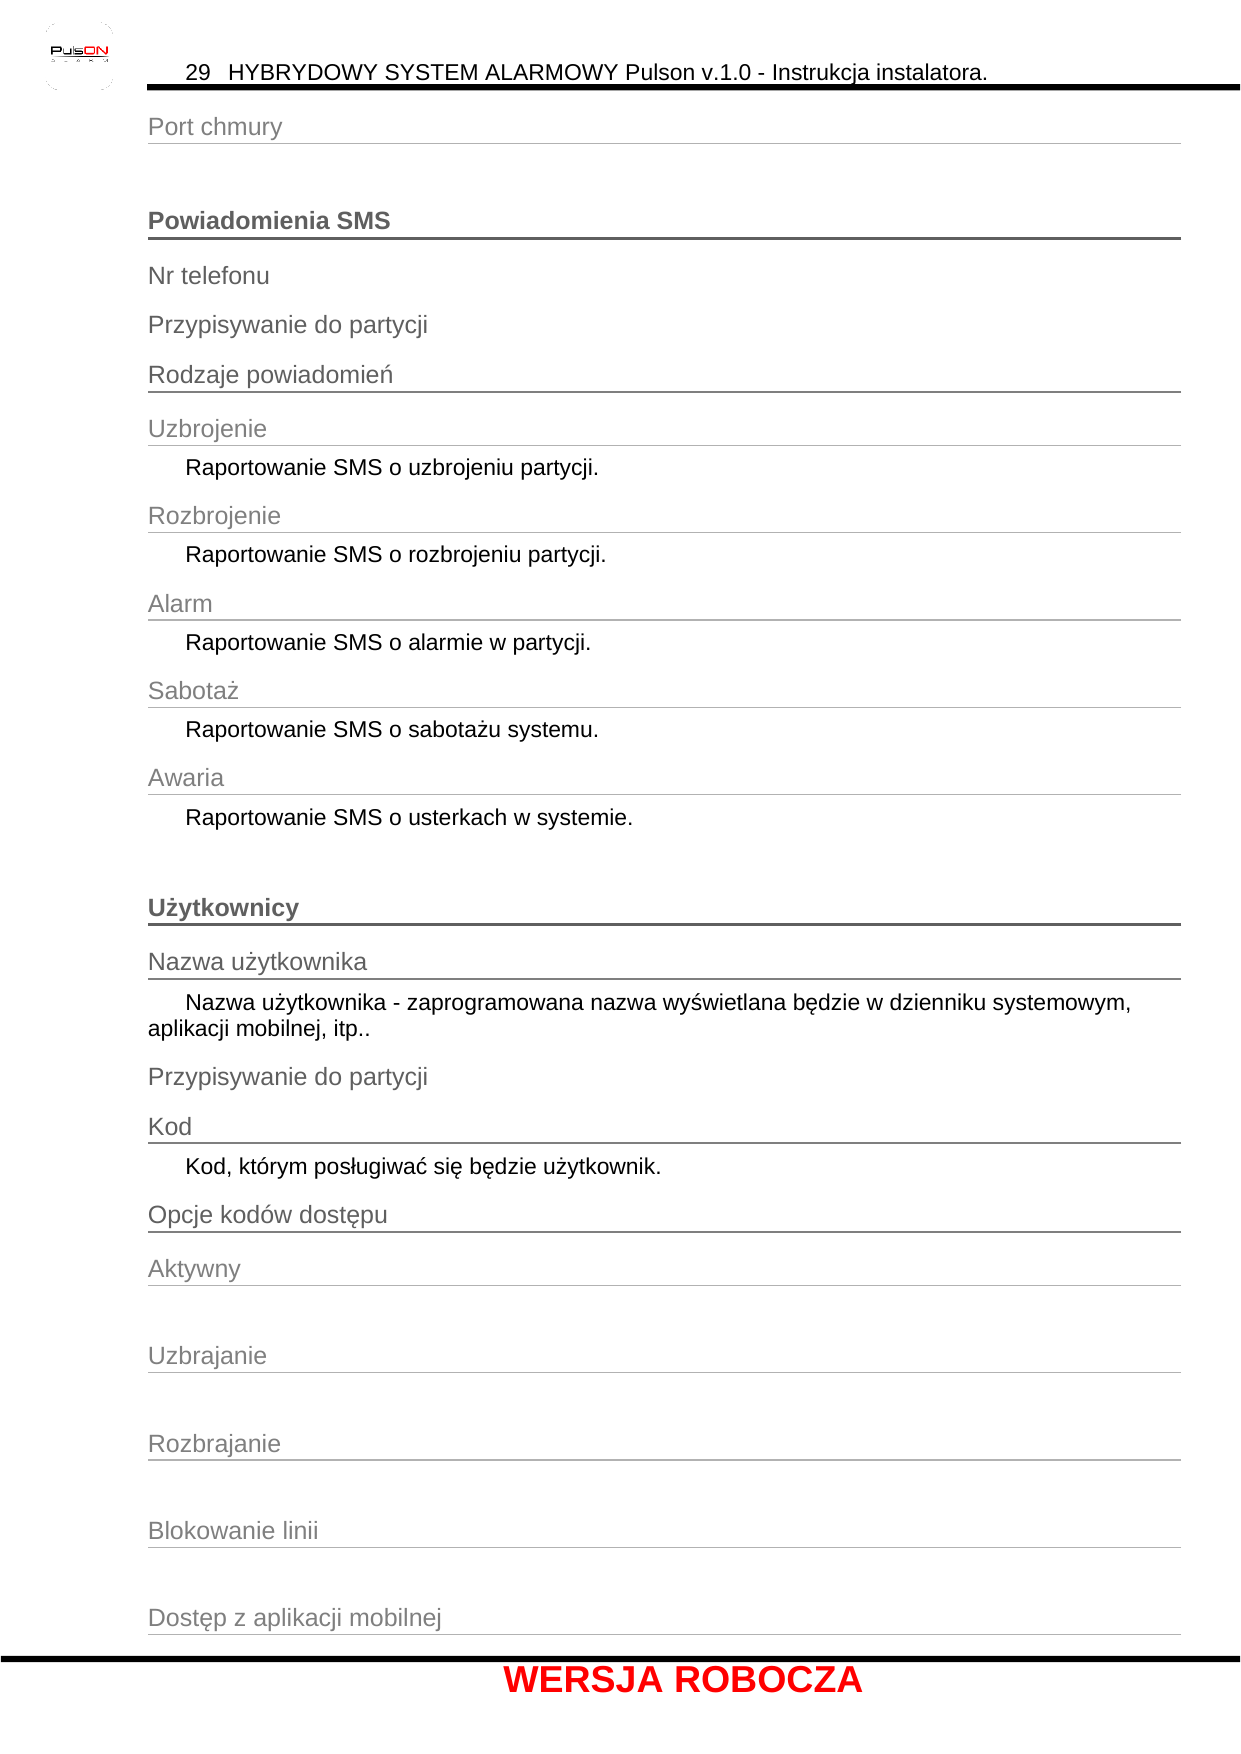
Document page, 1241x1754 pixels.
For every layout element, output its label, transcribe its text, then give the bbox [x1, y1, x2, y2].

subtitle Uzbrajanie [148, 1341, 1181, 1372]
subtitle Blokowanie linii [148, 1516, 1181, 1547]
subtitle Przypisywanie do partycji [148, 311, 1181, 339]
text Raportowanie SMS o uzbrojeniu partycji. [148, 454, 1181, 480]
text Raportowanie SMS o rozbrojeniu partycji. [148, 541, 1181, 568]
subtitle Kod [148, 1112, 1181, 1142]
subtitle Sabotaż [148, 676, 1181, 707]
subtitle Rodzaje powiadomień [148, 360, 1181, 391]
subtitle Powiadomienia SMS [148, 206, 1181, 237]
subtitle Użytkownicy [148, 892, 1181, 923]
subtitle Nazwa użytkownika [148, 947, 1181, 978]
text Raportowanie SMS o alarmie w partycji. [148, 629, 1181, 655]
subtitle Aktywny [148, 1254, 1181, 1285]
text Raportowanie SMS o sabotażu systemu. [148, 716, 1181, 743]
subtitle Przypisywanie do partycji [148, 1062, 1181, 1091]
text Kod, którym posługiwać się będzie użytkownik. [148, 1153, 1181, 1179]
subtitle Rozbrajanie [148, 1429, 1181, 1459]
subtitle Port chmury [148, 112, 1181, 143]
text Nazwa użytkownika - zaprogramowana nazwa wyświetlana będzie w dzienniku systemowym, aplikacji mobilnej, itp.. [148, 988, 1181, 1041]
subtitle Rozbrojenie [148, 501, 1181, 532]
subtitle Uzbrojenie [148, 414, 1181, 445]
subtitle Alarm [148, 589, 1181, 619]
subtitle Opcje kodów dostępu [148, 1200, 1181, 1231]
subtitle Nr telefonu [148, 261, 1181, 290]
subtitle Awaria [148, 763, 1181, 794]
subtitle Dostęp z aplikacji mobilnej [148, 1603, 1181, 1634]
text Raportowanie SMS o usterkach w systemie. [148, 804, 1181, 830]
picture [45, 22, 113, 90]
